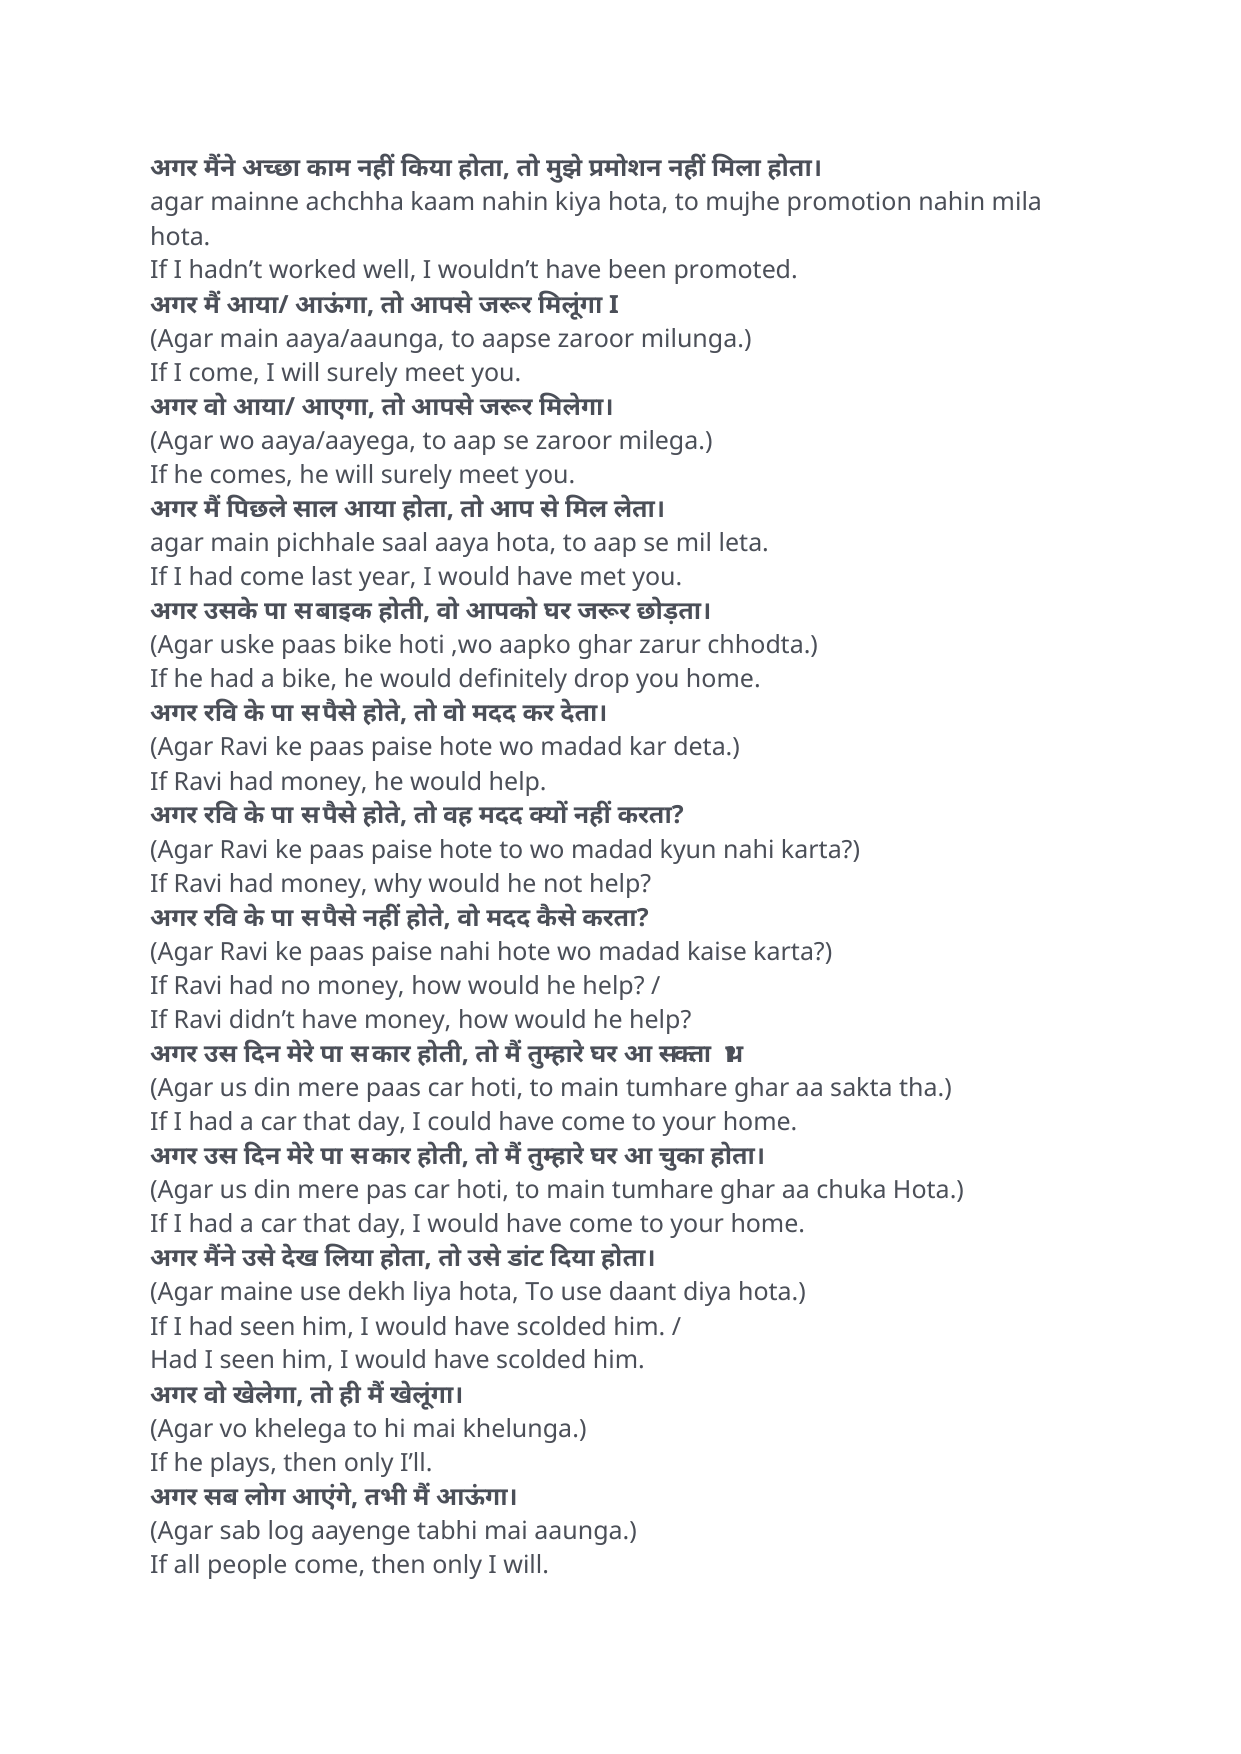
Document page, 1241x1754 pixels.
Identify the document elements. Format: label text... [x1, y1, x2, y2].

text अगर वो आया/ आएगा, तो आपसे जरूर मिलेगा। (Agar wo aaya/aayega, to aap se zaroor milega.) If he comes, he will surely meet you. [150, 388, 1090, 491]
text अगर रवि के पास पैसे होते, तो वो मदद कर देता। (Agar Ravi ke paas paise hote wo madad kar deta.) If Ravi had money, he would help. [150, 695, 1090, 797]
text अगर रवि के पास पैसे होते, तो वह मदद क्यों नहीं करता? (Agar Ravi ke paas paise hote to wo madad kyun nahi karta?) If Ravi had money, why would he not help? [150, 797, 1090, 899]
text अगर वो खेलेगा, तो ही मैं खेलूंगा। (Agar vo khelega to hi mai khelunga.) If he plays, then only I’ll. [150, 1376, 1090, 1478]
text अगर रवि के पास पैसे नहीं होते, वो मदद कैसे करता? (Agar Ravi ke paas paise nahi hote wo madad kaise karta?) If Ravi had no money, how would he help? / If Ravi didn’t have money, how would he help? [150, 899, 1090, 1036]
text अगर सब लोग आएंगे, तभी मैं आऊंगा। (Agar sab log aayenge tabhi mai aaunga.) If all people come, then only I will. [150, 1478, 1090, 1581]
text अगर मैंने उसे देख लिया होता, तो उसे डांट दिया होता। (Agar maine use dekh liya hota, To use daant diya hota.) If I had seen him, I would have scolded him. / Had I seen him, I would have scolded him. [150, 1240, 1090, 1376]
text अगर उस दिन मेरे पास कार होती, तो मैं तुम्हारे घर आ सकता था। (Agar us din mere paas car hoti, to main tumhare ghar aa sakta tha.) If I had a car that day, I could have come to your home. [150, 1036, 1090, 1138]
text अगर मैं आया/ आऊंगा, तो आपसे जरूर मिलूंगा I (Agar main aaya/aaunga, to aapse zaroor milunga.) If I come, I will surely meet you. [150, 286, 1090, 388]
text अगर उसके पास बाइक होती, वो आपको घर जरूर छोड़ता। (Agar uske paas bike hoti ,wo aapko ghar zarur chhodta.) If he had a bike, he would definitely drop you home. [150, 593, 1090, 695]
text अगर मैंने अच्छा काम नहीं किया होता, तो मुझे प्रमोशन नहीं मिला होता। agar mainne achchha kaam nahin kiya hota, to mujhe promotion nahin mila hota. If I hadn’t worked well, I wouldn’t have been promoted. [150, 150, 1090, 286]
text अगर मैं पिछले साल आया होता, तो आप से मिल लेता। agar main pichhale saal aaya hota, to aap se mil leta. If I had come last year, I would have met you. [150, 491, 1090, 593]
text अगर उस दिन मेरे पास कार होती, तो मैं तुम्हारे घर आ चुका होता। (Agar us din mere pas car hoti, to main tumhare ghar aa chuka Hota.) If I had a car that day, I would have come to your home. [150, 1138, 1090, 1240]
